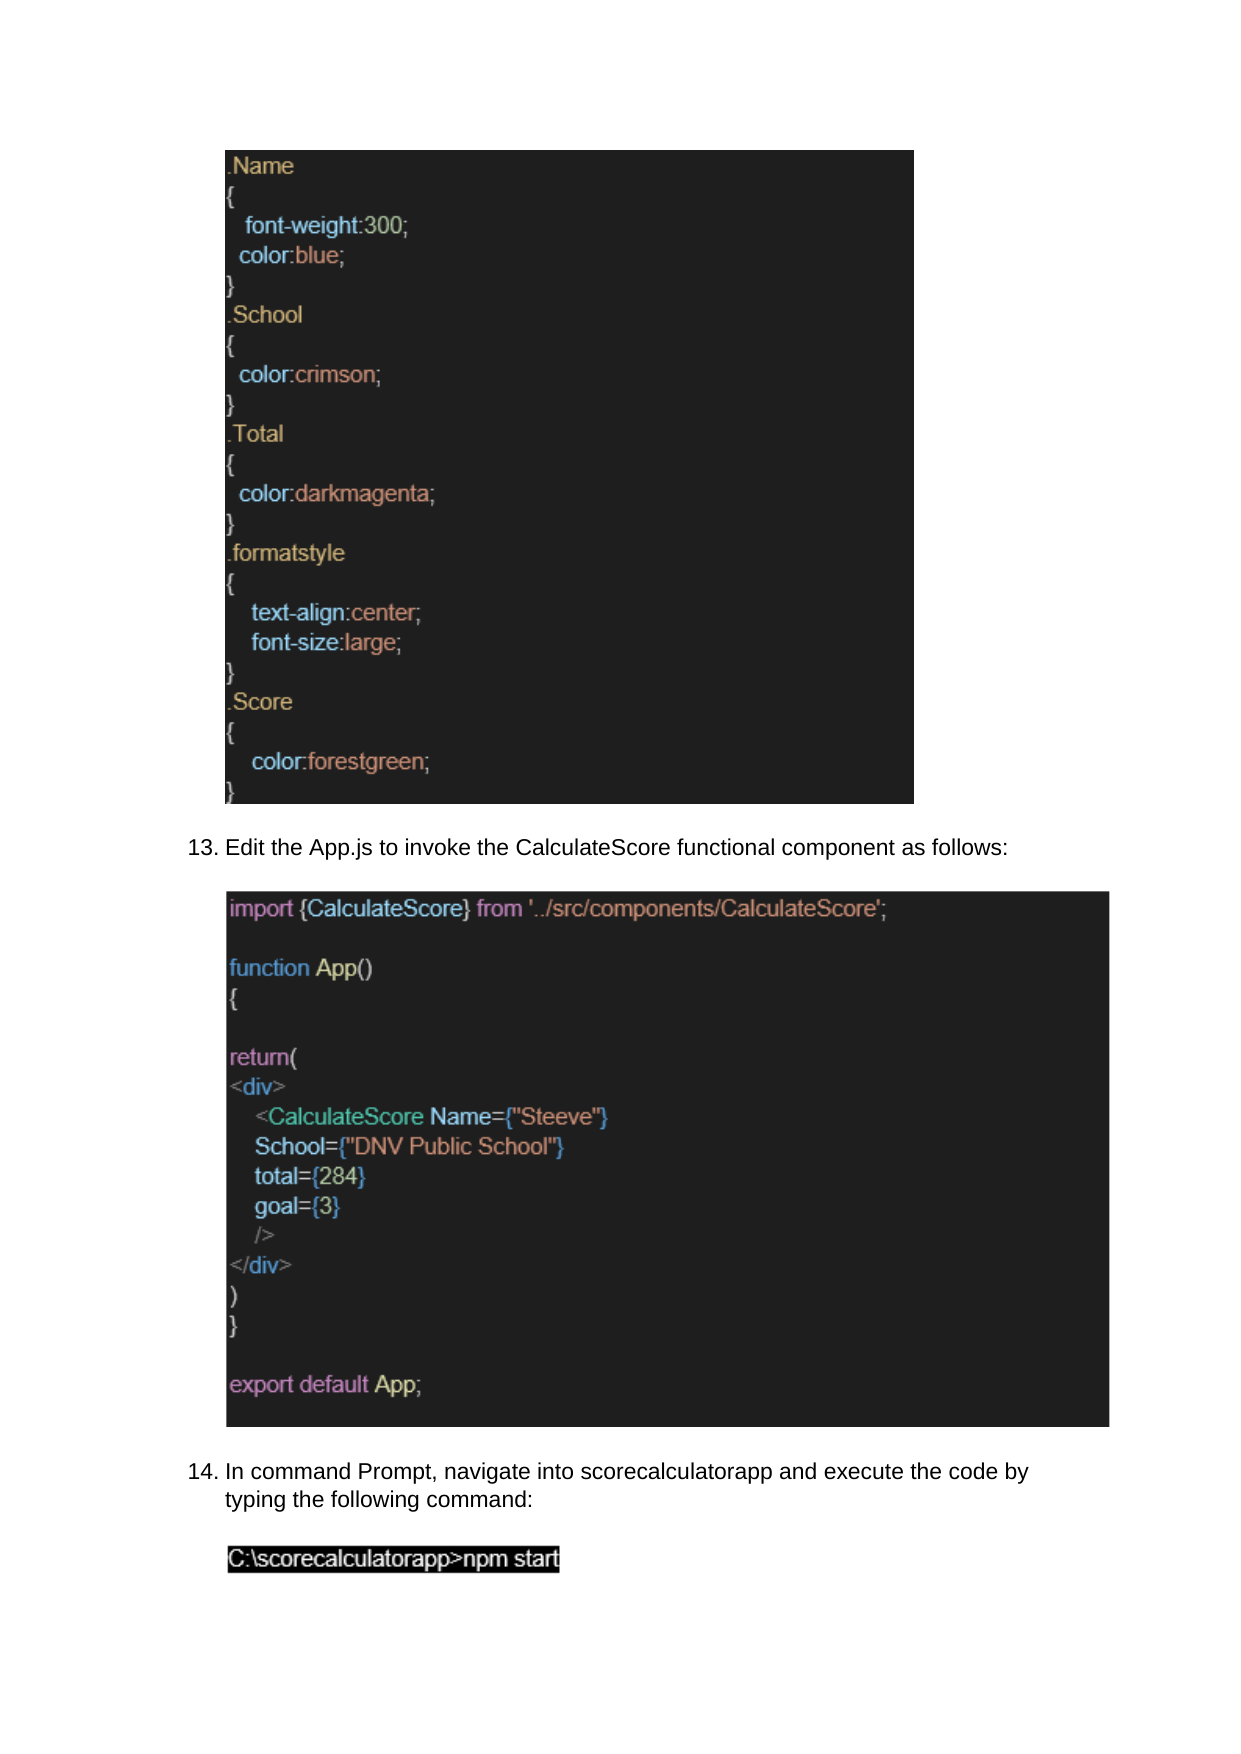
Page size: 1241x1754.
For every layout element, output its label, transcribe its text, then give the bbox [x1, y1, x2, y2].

picture [225, 1543, 566, 1578]
picture [225, 891, 1110, 1427]
list In command Prompt, navigate into scorecalculatorapp and execute the code by typing the following command: [187, 1458, 1090, 1513]
list Edit the App.js to invoke the CalculateScore functional component as follows: [187, 834, 1090, 860]
picture [225, 150, 914, 804]
